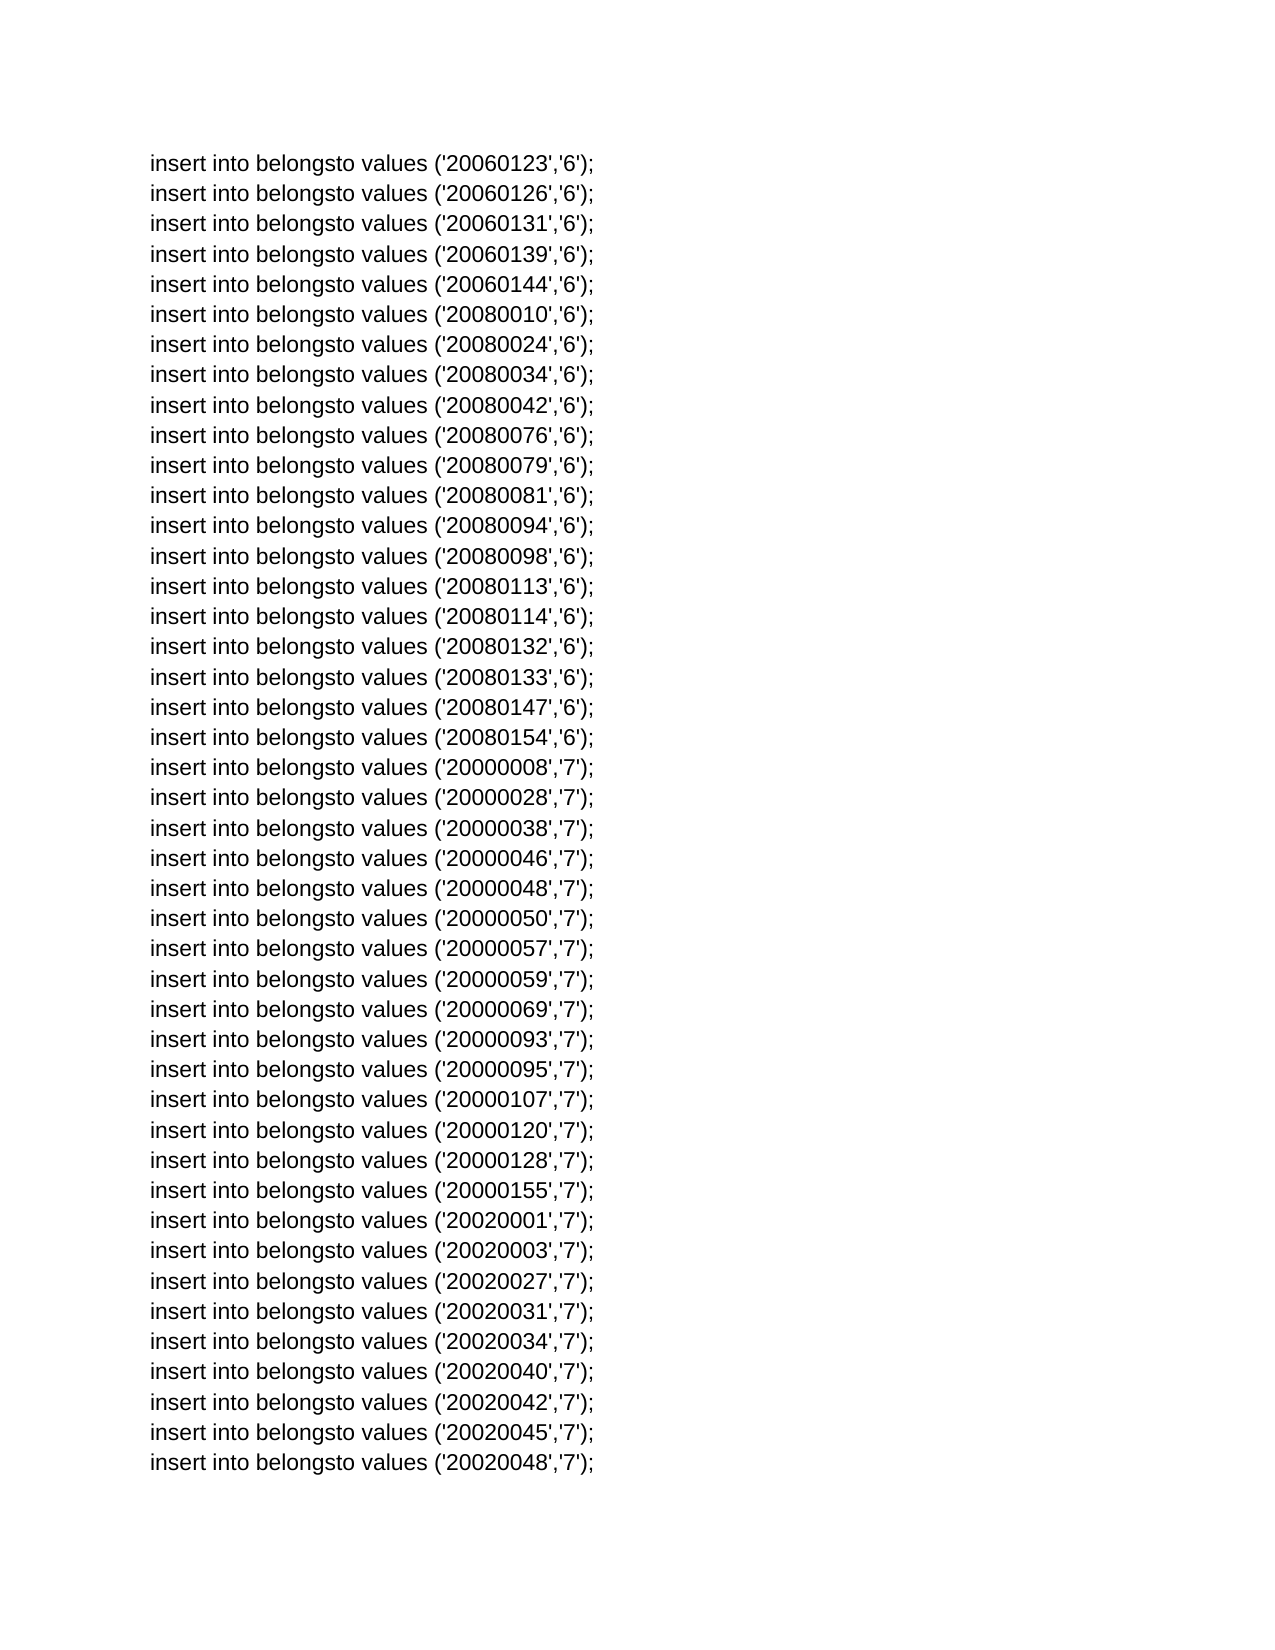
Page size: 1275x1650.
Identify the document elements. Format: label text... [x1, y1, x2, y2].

text insert into belongsto values ('20080010','6'); [150, 301, 1125, 327]
text insert into belongsto values ('20000069','7'); [150, 996, 1125, 1022]
text insert into belongsto values ('20000120','7'); [150, 1117, 1125, 1143]
text insert into belongsto values ('20080132','6'); [150, 633, 1125, 660]
text insert into belongsto values ('20000128','7'); [150, 1147, 1125, 1173]
text insert into belongsto values ('20020031','7'); [150, 1298, 1125, 1324]
text insert into belongsto values ('20080147','6'); [150, 694, 1125, 720]
text insert into belongsto values ('20020045','7'); [150, 1419, 1125, 1445]
text insert into belongsto values ('20020001','7'); [150, 1207, 1125, 1234]
text insert into belongsto values ('20020042','7'); [150, 1388, 1125, 1415]
text insert into belongsto values ('20080076','6'); [150, 422, 1125, 448]
text insert into belongsto values ('20060144','6'); [150, 271, 1125, 297]
text insert into belongsto values ('20060123','6'); [150, 150, 1125, 176]
text insert into belongsto values ('20080154','6'); [150, 724, 1125, 750]
text insert into belongsto values ('20080133','6'); [150, 663, 1125, 690]
text insert into belongsto values ('20000038','7'); [150, 814, 1125, 841]
text insert into belongsto values ('20020003','7'); [150, 1237, 1125, 1264]
text insert into belongsto values ('20080024','6'); [150, 331, 1125, 358]
text insert into belongsto values ('20000155','7'); [150, 1177, 1125, 1203]
text insert into belongsto values ('20080079','6'); [150, 452, 1125, 478]
text insert into belongsto values ('20000057','7'); [150, 935, 1125, 962]
text insert into belongsto values ('20080114','6'); [150, 603, 1125, 629]
text insert into belongsto values ('20000008','7'); [150, 754, 1125, 781]
text insert into belongsto values ('20080034','6'); [150, 361, 1125, 388]
text insert into belongsto values ('20020040','7'); [150, 1358, 1125, 1385]
text insert into belongsto values ('20000028','7'); [150, 784, 1125, 811]
text insert into belongsto values ('20020048','7'); [150, 1449, 1125, 1475]
text insert into belongsto values ('20060131','6'); [150, 210, 1125, 237]
text insert into belongsto values ('20080098','6'); [150, 543, 1125, 569]
text insert into belongsto values ('20000059','7'); [150, 966, 1125, 992]
text insert into belongsto values ('20020034','7'); [150, 1328, 1125, 1354]
text insert into belongsto values ('20000050','7'); [150, 905, 1125, 932]
text insert into belongsto values ('20080081','6'); [150, 482, 1125, 509]
text insert into belongsto values ('20080113','6'); [150, 573, 1125, 599]
text insert into belongsto values ('20000048','7'); [150, 875, 1125, 901]
text insert into belongsto values ('20060139','6'); [150, 241, 1125, 267]
text insert into belongsto values ('20000046','7'); [150, 845, 1125, 871]
text insert into belongsto values ('20000093','7'); [150, 1026, 1125, 1052]
text insert into belongsto values ('20020027','7'); [150, 1268, 1125, 1294]
text insert into belongsto values ('20080042','6'); [150, 392, 1125, 418]
text insert into belongsto values ('20000095','7'); [150, 1056, 1125, 1083]
text insert into belongsto values ('20000107','7'); [150, 1086, 1125, 1113]
text insert into belongsto values ('20060126','6'); [150, 180, 1125, 207]
text insert into belongsto values ('20080094','6'); [150, 512, 1125, 539]
